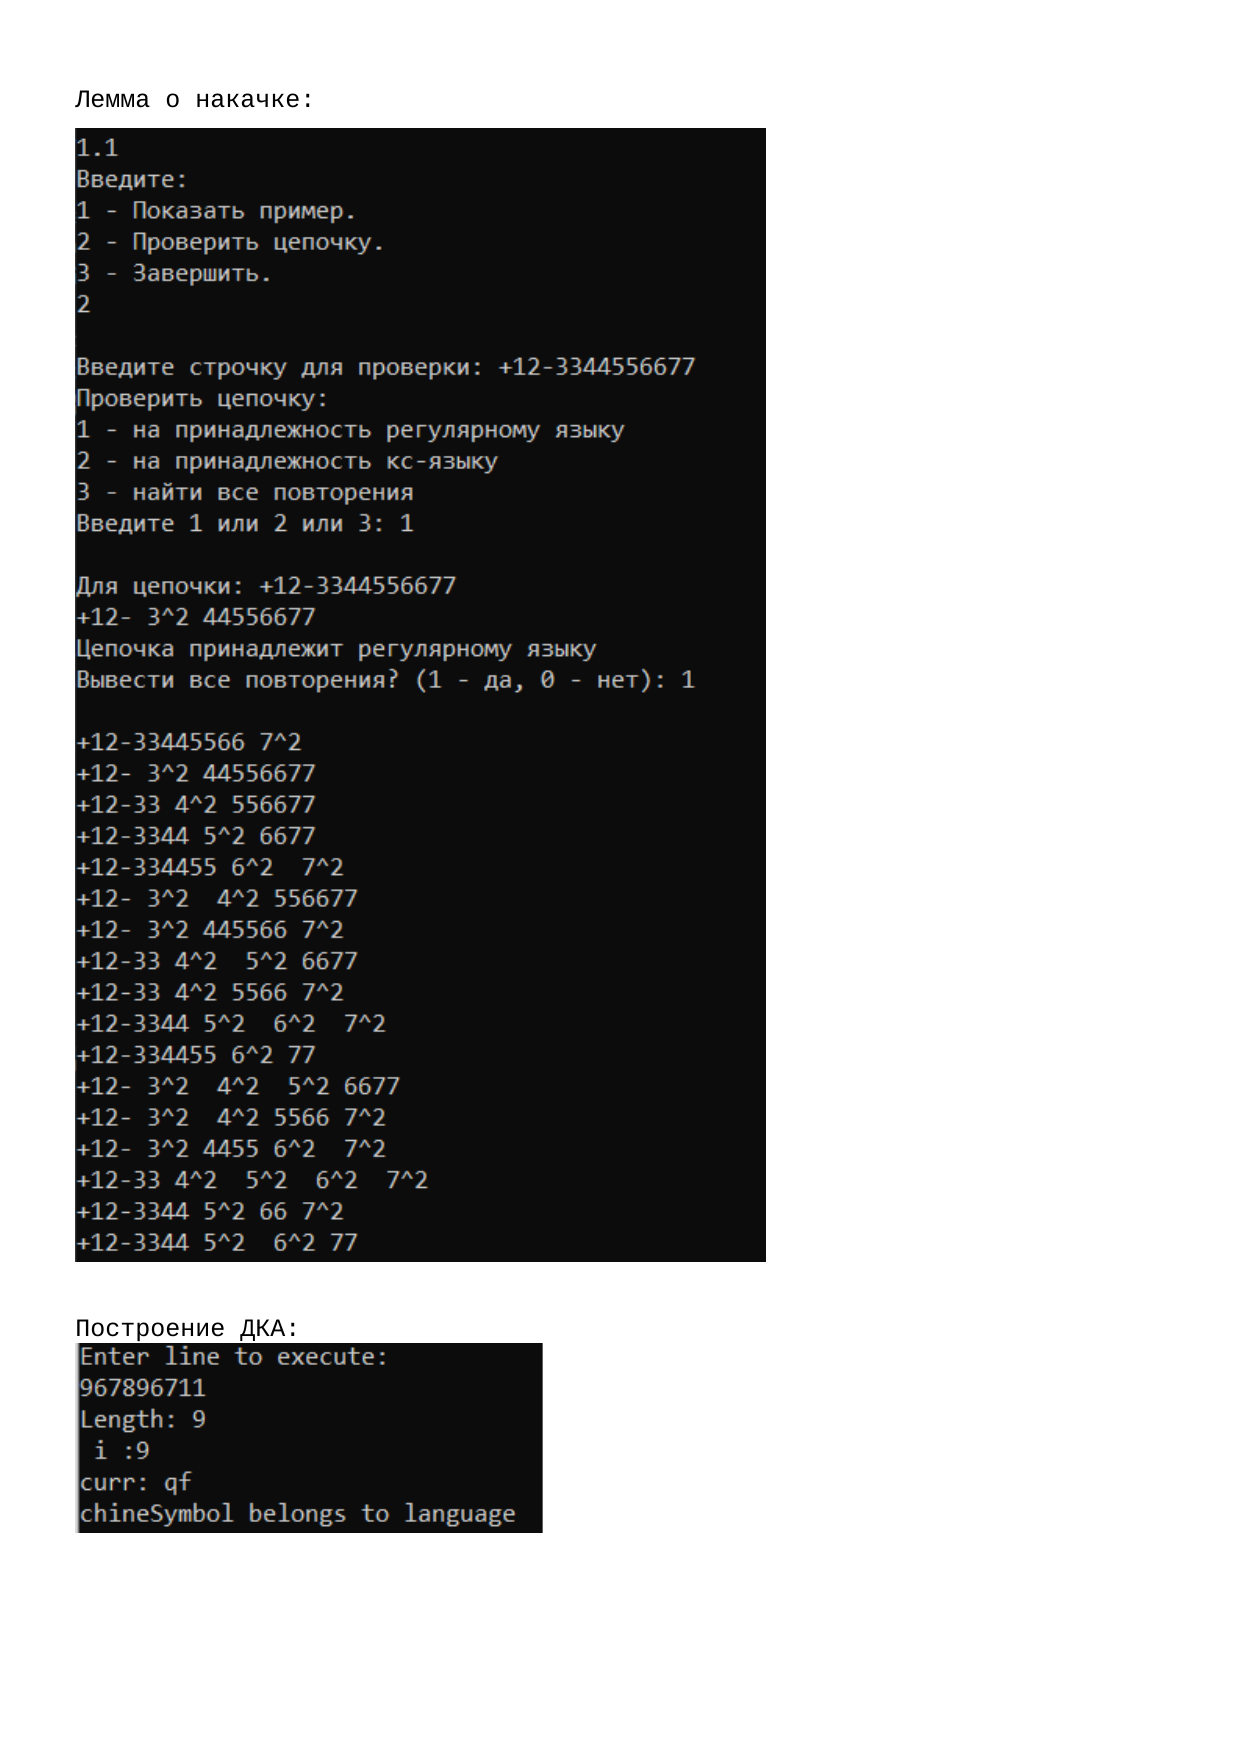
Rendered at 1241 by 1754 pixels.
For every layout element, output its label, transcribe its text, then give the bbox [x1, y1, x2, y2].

picture [75, 128, 766, 1262]
picture [75, 1343, 543, 1533]
text Лемма о накачке: [75, 87, 1176, 115]
